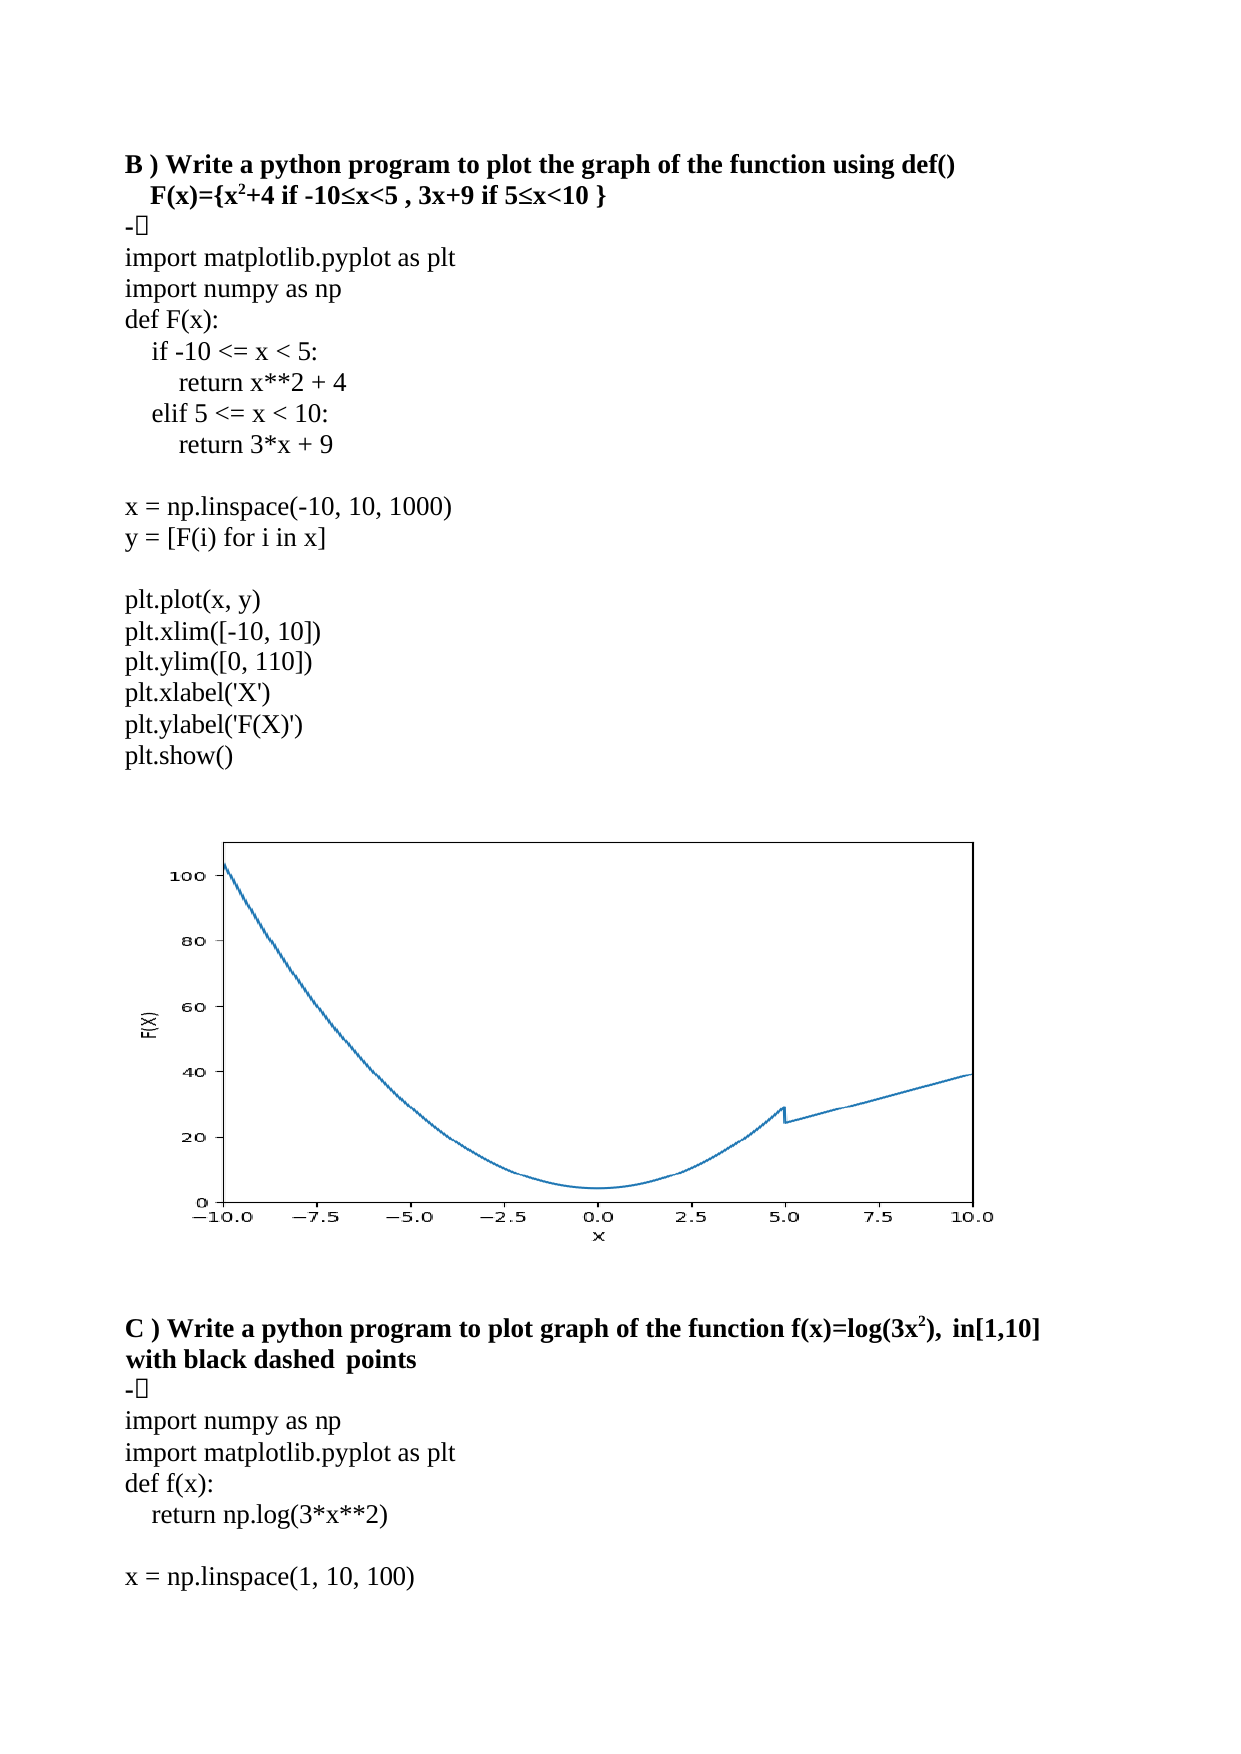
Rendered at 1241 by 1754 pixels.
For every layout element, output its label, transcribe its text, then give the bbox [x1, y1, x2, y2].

text x = np.linspace(-10, 10, 1000) y = [F(i) for i in x] [124, 490, 459, 552]
picture [141, 841, 994, 1241]
text C ) Write a python program to plot graph of the function f(x)=log(3x2), in[1,10] with black dashed points [124, 1312, 1073, 1374]
text import matplotlib.pyplot as plt import numpy as np [124, 241, 459, 303]
text import numpy as np [124, 1405, 1093, 1436]
text B ) Write a python program to plot the graph of the function using def() F(x)={x2+4 if -10≤x<5 , 3x+9 if 5≤x<10 } [124, 148, 1073, 211]
text if -10 <= x < 5: [151, 335, 1093, 366]
text def F(x): [124, 303, 1093, 335]
text return x**2 + 4 elif 5 <= x < 10: [151, 366, 375, 428]
text plt.ylim([0, 110]) [124, 646, 1093, 677]
text import matplotlib.pyplot as plt def f(x): [124, 1436, 459, 1498]
text plt.xlabel('X') [124, 677, 1093, 708]
text - [124, 211, 1093, 241]
text plt.ylabel('F(X)') plt.show() [124, 708, 375, 770]
text return np.log(3*x**2) [151, 1498, 1093, 1529]
text - [124, 1374, 1093, 1405]
text x = np.linspace(1, 10, 100) [124, 1561, 1093, 1592]
text plt.plot(x, y) plt.xlim([-10, 10]) [124, 584, 322, 646]
text return 3*x + 9 [178, 428, 1093, 459]
